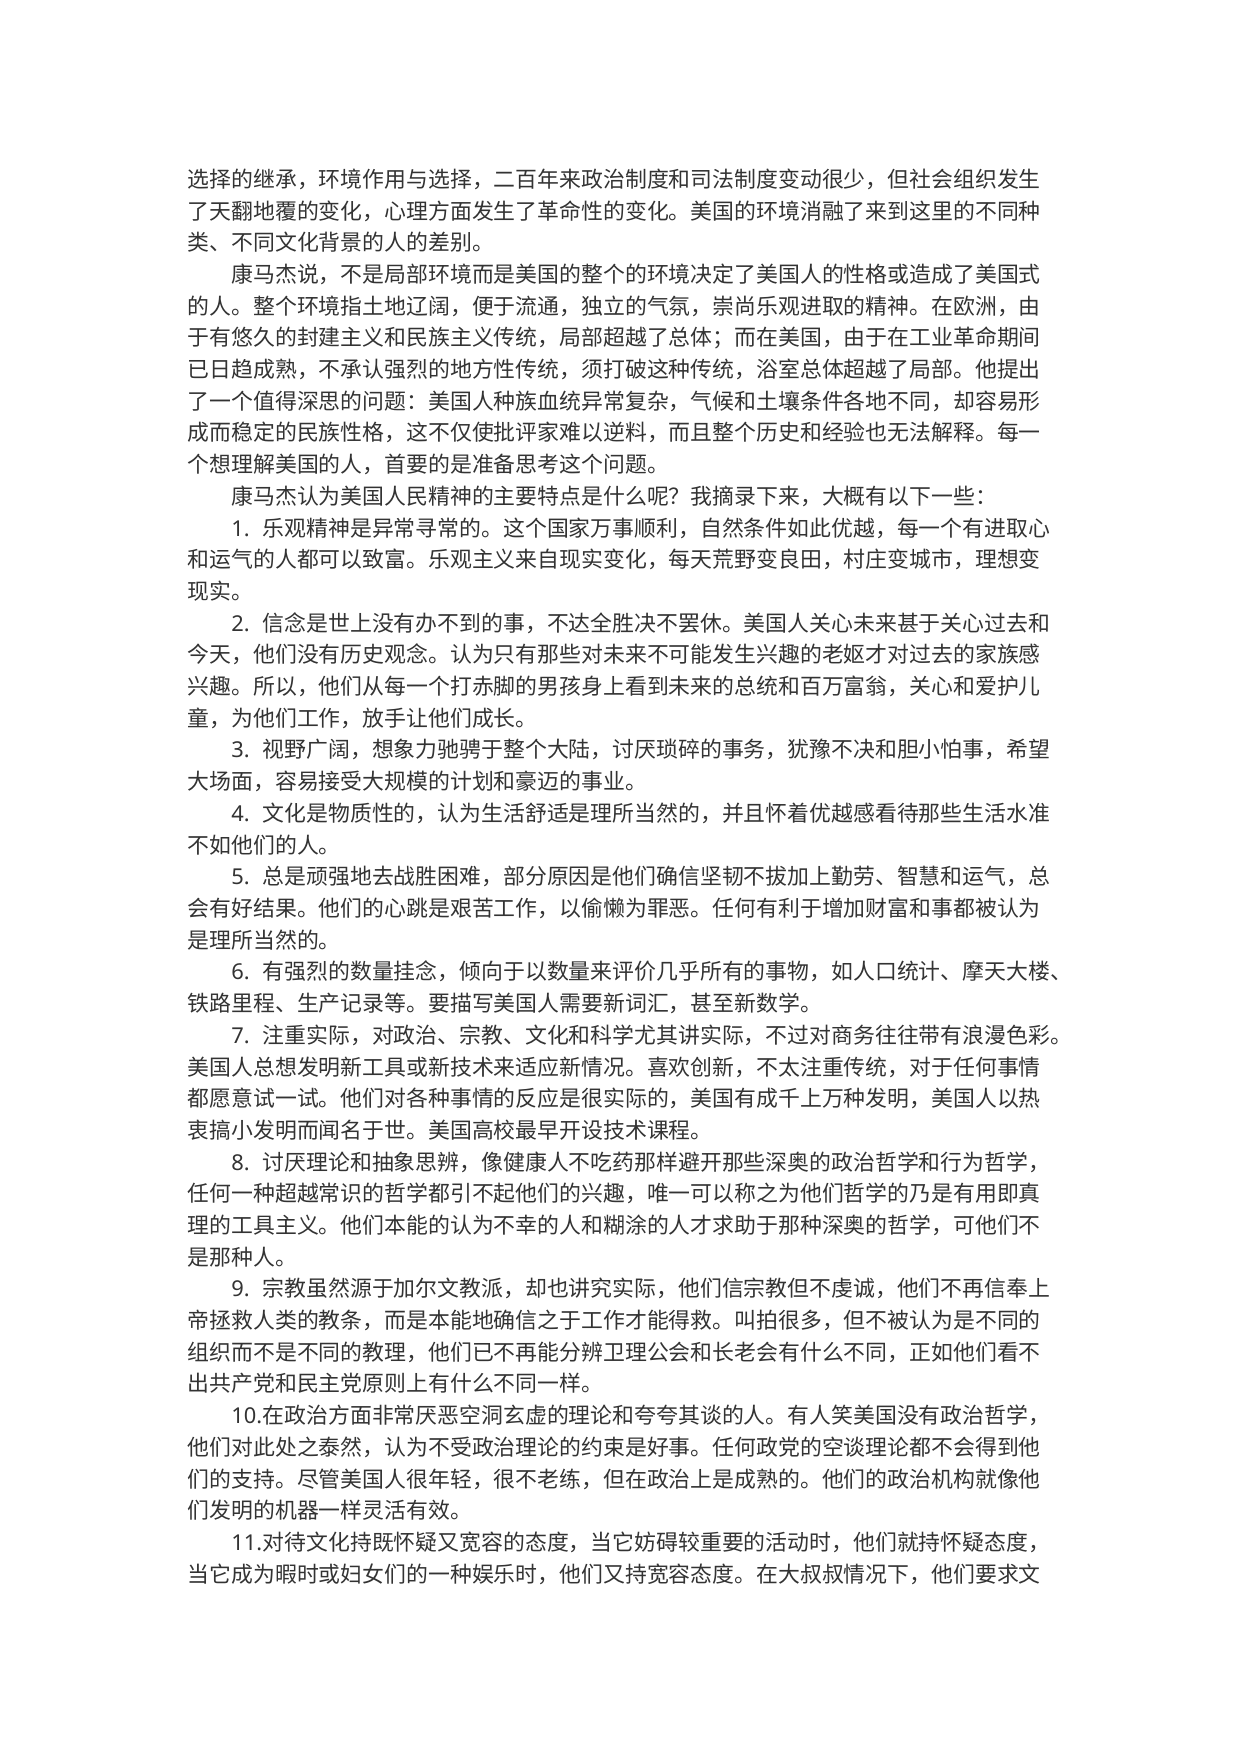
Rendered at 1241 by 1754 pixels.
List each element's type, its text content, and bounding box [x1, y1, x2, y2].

text ​康马杰认为美国人民精神的主要特点是什么呢？我摘录下来，大概有以下一些： [187, 479, 1053, 511]
list 讨厌理论和抽象思辨，像健康人不吃药那样避开那些深奥的政治哲学和行为哲学，任何一种超越常识的哲学都引不起他们的兴趣，唯一可以称之为他们哲学的乃是有用即真理的工具主义。他们本能的认为不幸的人和糊涂的人才求助于那种深奥的哲学，可他们不是那种人。 [187, 1144, 1053, 1271]
list 宗教虽然源于加尔文教派，却也讲究实际，他们信宗教但不虔诚，他们不再信奉上帝拯救人类的教条，而是本能地确信之于工作才能得救。叫拍很多，但不被认为是不同的组织而不是不同的教理，他们已不再能分辨卫理公会和长老会有什么不同，正如他们看不出共产党和民主党原则上有什么不同一样。 [187, 1271, 1053, 1398]
list 信念是世上没有办不到的事，不达全胜决不罢休。美国人关心未来甚于关心过去和今天，他们没有历史观念。认为只有那些对未来不可能发生兴趣的老妪才对过去的家族感兴趣。所以，他们从每一个打赤脚的男孩身上看到未来的总统和百万富翁，关心和爱护儿童，为他们工作，放手让他们成长。 [187, 606, 1053, 732]
list 文化是物质性的，认为生活舒适是理所当然的，并且怀着优越感看待那些生活水准不如他们的人。 [187, 796, 1053, 859]
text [187, 162, 1053, 257]
list 视野广阔，想象力驰骋于整个大陆，讨厌琐碎的事务，犹豫不决和胆小怕事，希望大场面，容易接受大规模的计划和豪迈的事业。 [187, 732, 1053, 796]
list 乐观精神是异常寻常的。这个国家万事顺利，自然条件如此优越，每一个有进取心和运气的人都可以致富。乐观主义来自现实变化，每天荒野变良田，村庄变城市，理想变现实。 [187, 511, 1053, 606]
list 总是顽强地去战胜困难，部分原因是他们确信坚韧不拔加上勤劳、智慧和运气，总会有好结果。他们的心跳是艰苦工作，以偷懒为罪恶。任何有利于增加财富和事都被认为是理所当然的。 [187, 859, 1053, 954]
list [187, 1525, 1053, 1588]
list 有强烈的数量挂念，倾向于以数量来评价几乎所有的事物，如人口统计、摩天大楼、铁路里程、生产记录等。要描写美国人需要新词汇，甚至新数学。 [187, 954, 1053, 1018]
list 注重实际，对政治、宗教、文化和科学尤其讲实际，不过对商务往往带有浪漫色彩。美国人总想发明新工具或新技术来适应新情况。喜欢创新，不太注重传统，对于任何事情都愿意试一试。他们对各种事情的反应是很实际的，美国有成千上万种发明，美国人以热衷搞小发明而闻名于世。美国高校最早开设技术课程。 [187, 1018, 1053, 1144]
text ​康马杰说，不是局部环境而是美国的整个的环境决定了美国人的性格或造成了美国式的人。整个环境指土地辽阔，便于流通，独立的气氛，崇尚乐观进取的精神。在欧洲，由于有悠久的封建主义和民族主义传统，局部超越了总体；而在美国，由于在工业革命期间已日趋成熟，不承认强烈的地方性传统，须打破这种传统，浴室总体超越了局部。他提出了一个值得深思的问题：美国人种族血统异常复杂，气候和土壤条件各地不同，却容易形成而稳定的民族性格，这不仅使批评家难以逆料，而且整个历史和经验也无法解释。每一个想理解美国的人，首要的是准备思考这个问题。 [187, 257, 1053, 479]
list 在政治方面非常厌恶空洞玄虚的理论和夸夸其谈的人。有人笑美国没有政治哲学，他们对此处之泰然，认为不受政治理论的约束是好事。任何政党的空谈理论都不会得到他们的支持。尽管美国人很年轻，很不老练，但在政治上是成熟的。他们的政治机构就像他们发明的机器一样灵活有效。 [187, 1398, 1053, 1525]
